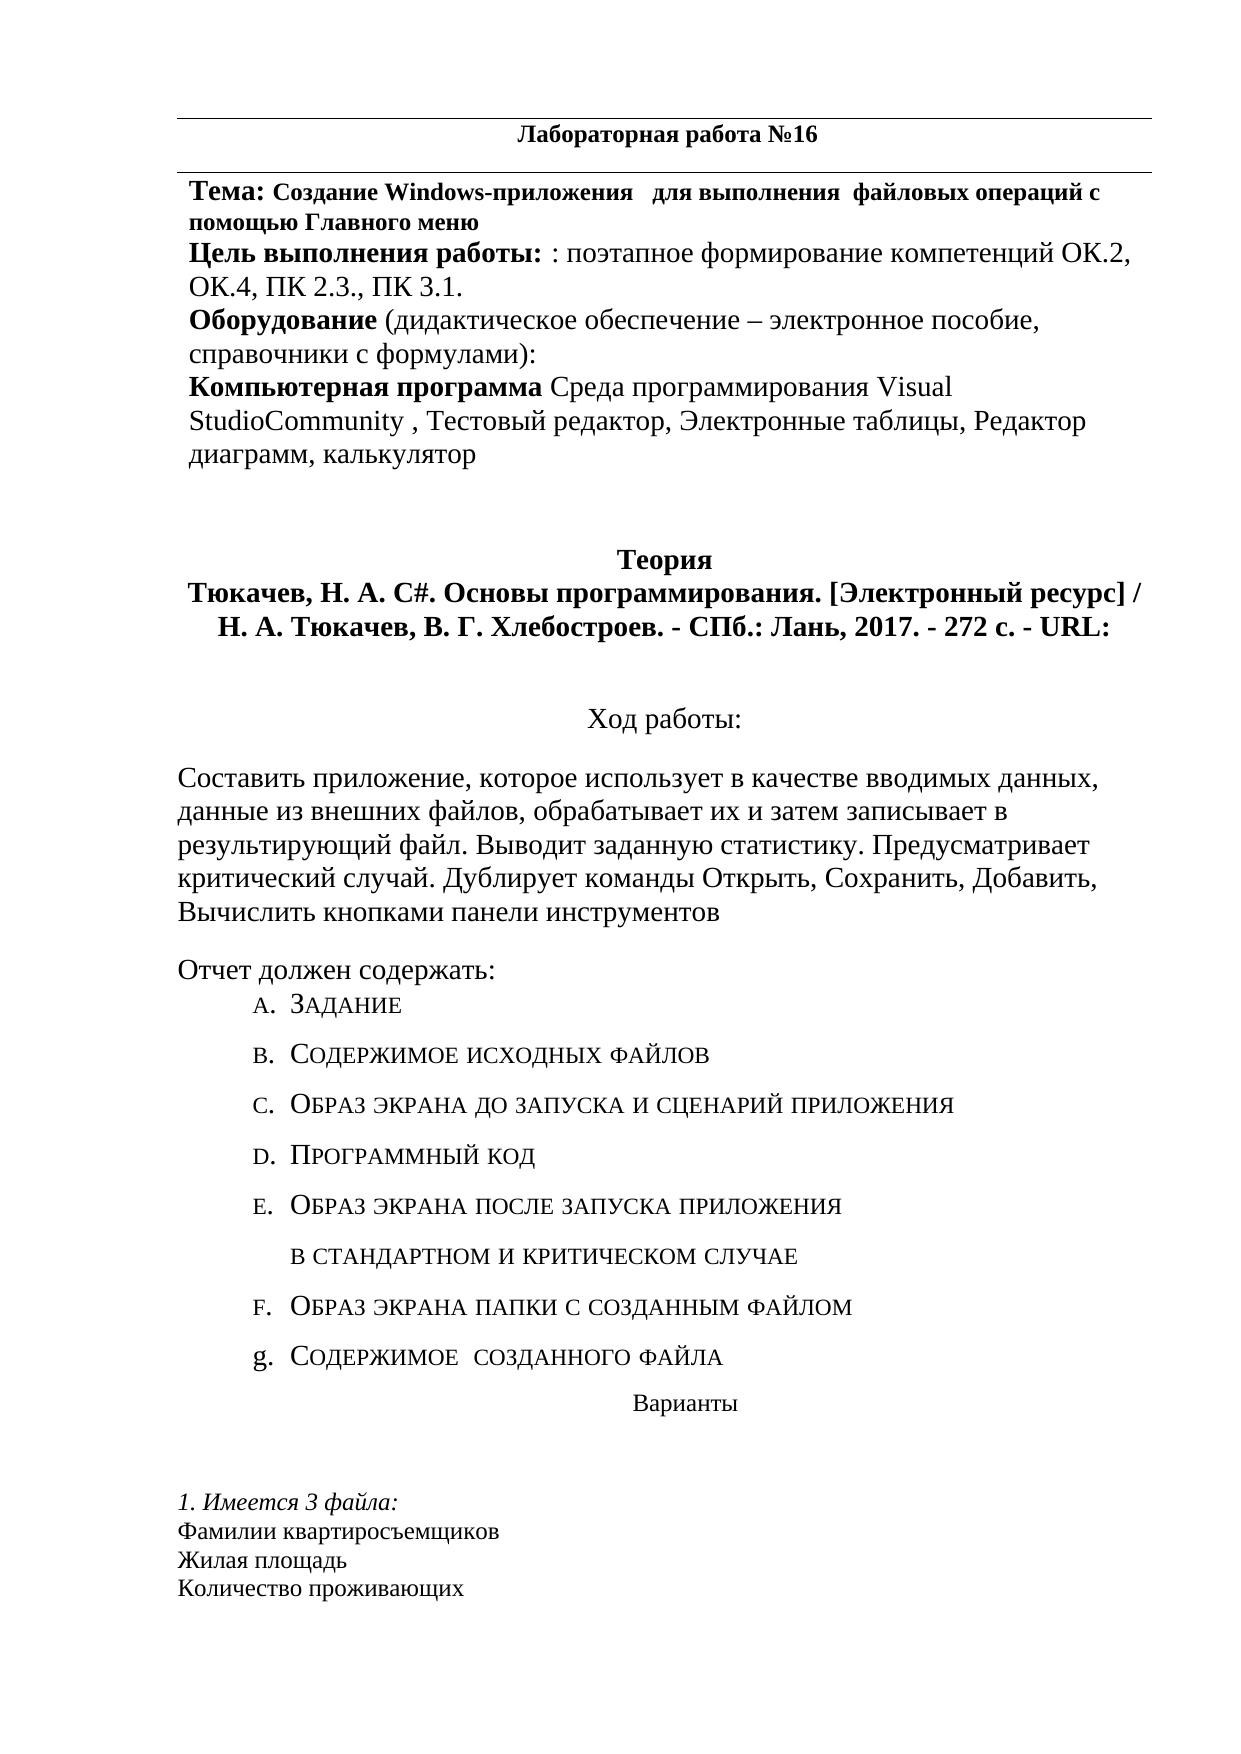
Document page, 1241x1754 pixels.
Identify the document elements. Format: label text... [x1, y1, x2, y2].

text Фамилии квартиросъемщиков [177, 1516, 1152, 1545]
text в стандартном и критическом случае [290, 1237, 1152, 1271]
text Ход работы: [177, 701, 1152, 735]
list Программный код [252, 1137, 1152, 1170]
list Содержимое созданного файла [252, 1338, 1152, 1372]
list Образ экрана после запуска приложения [252, 1187, 1152, 1221]
table_header Лабораторная работа №16 [177, 119, 1152, 172]
text Тюкачев, Н. А. C#. Основы программирования. [Электронный ресурс] / Н. А. Тюкачев, В. Г. Хлебостроев. - СПб.: Лань, 2017. - 272 с. - URL: [177, 576, 1152, 643]
text Варианты [177, 1388, 1152, 1417]
text Жилая площадь [177, 1545, 1152, 1573]
list Образ экрана папки с созданным файлом [252, 1288, 1152, 1321]
text Теория [177, 542, 1152, 576]
table_cell Компьютерная программа Среда программирования Visual StudioCommunity , Тестовый редактор, Электронные таблицы, Редактор диаграмм, калькулятор [177, 370, 1152, 470]
table_cell Тема: Создание Windows-приложения для выполнения файловых операций с помощью Главного меню [177, 173, 1152, 235]
table_cell Цель выполнения работы: : поэтапное формирование компетенций ОК.2, ОК.4, ПК 2.3., ПК 3.1. [177, 235, 1152, 302]
text 1. Имеется 3 файла: [177, 1487, 1152, 1516]
list Содержимое исходных файлов [252, 1036, 1152, 1070]
text Количество проживающих [177, 1573, 1152, 1602]
list Задание [252, 986, 1152, 1019]
list Образ экрана до запуска и сценарий приложения [252, 1087, 1152, 1120]
text Отчет должен содержать: [177, 952, 1152, 986]
text Составить приложение, которое использует в качестве вводимых данных, данные из внешних файлов, обрабатывает их и затем записывает в результирующий файл. Выводит заданную статистику. Предусматривает критический случай. Дублирует команды Открыть, Сохранить, Добавить, Вычислить кнопками панели инструментов [177, 760, 1152, 927]
table_cell Оборудование (дидактическое обеспечение – электронное пособие, справочники с формулами): [177, 303, 1152, 369]
